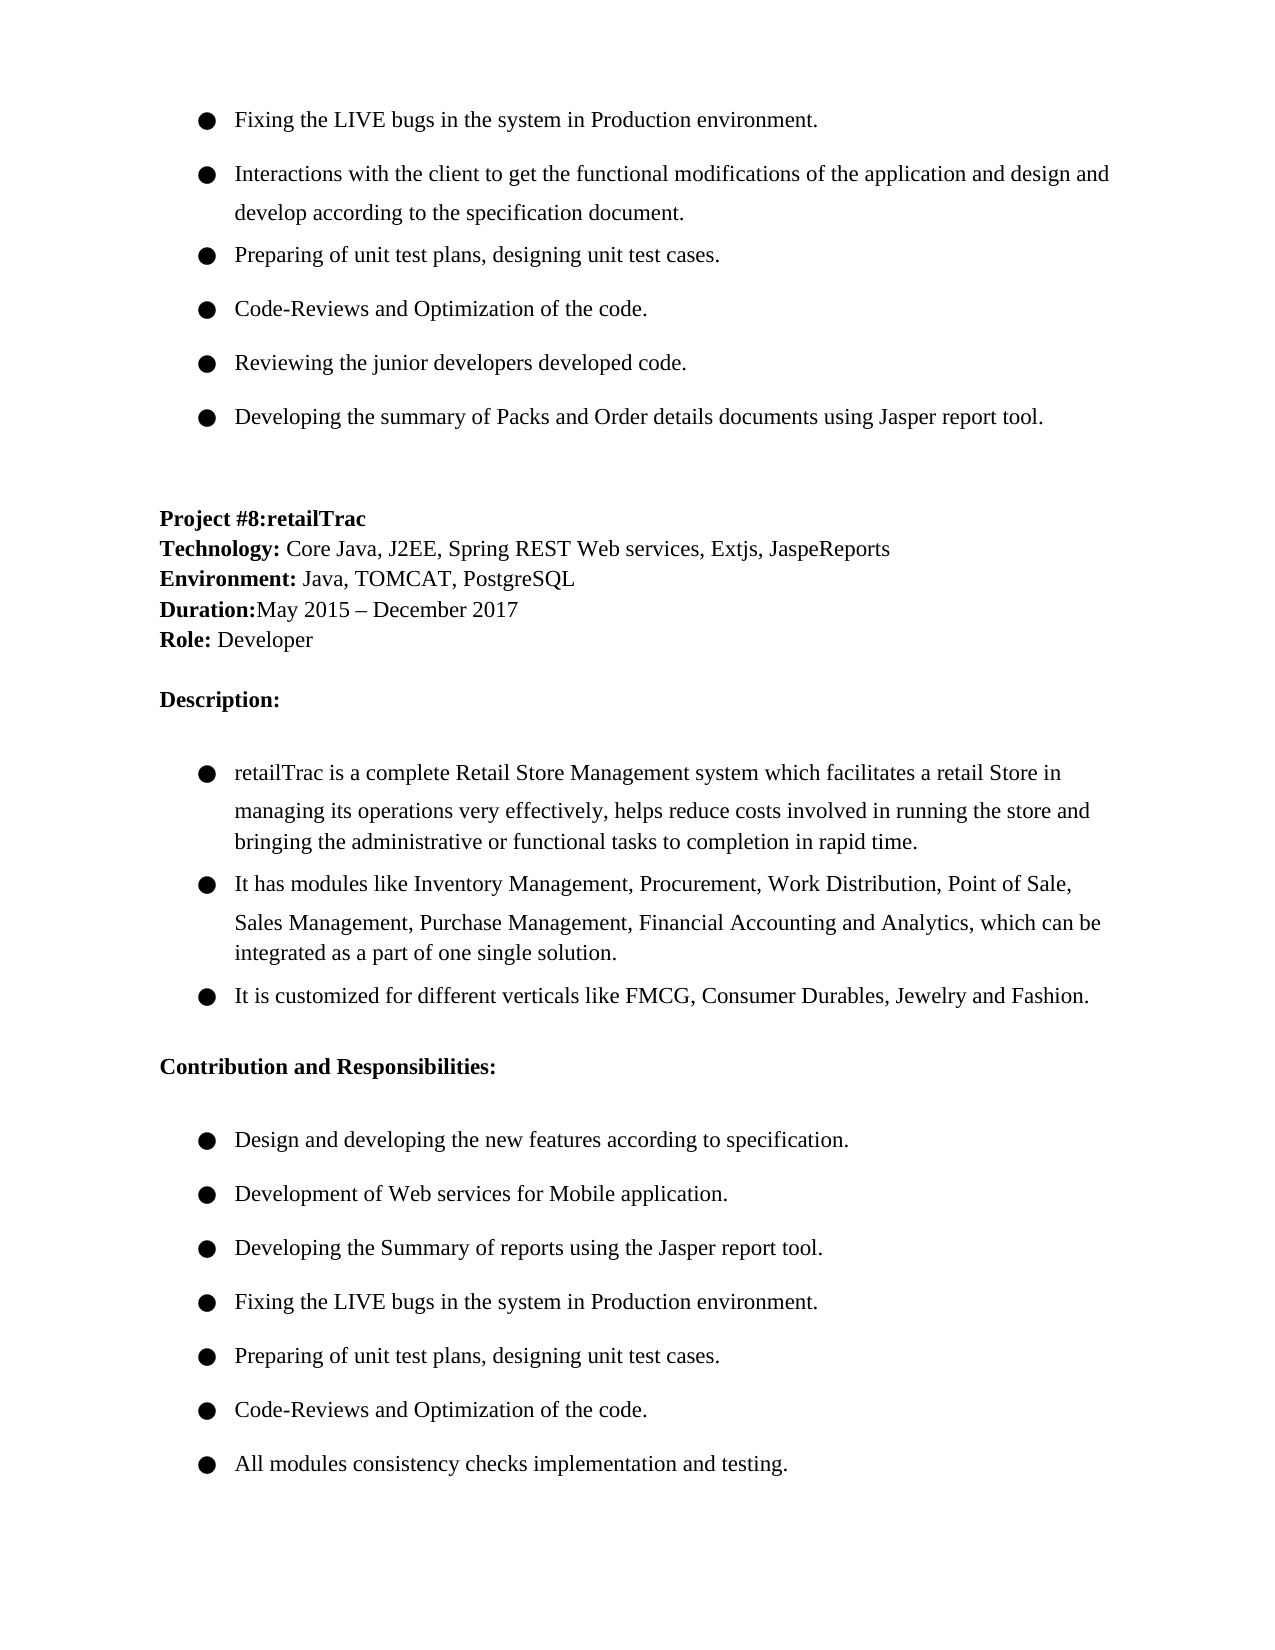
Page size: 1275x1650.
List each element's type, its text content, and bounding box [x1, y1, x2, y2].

list retailTrac is a complete Retail Store Management system which facilitates a retail Store in managing its operations very effectively, helps reduce costs involved in running the store and bringing the administrative or functional tasks to completion in rapid time. [197, 747, 1125, 854]
list Fixing the LIVE bugs in the system in Production environment. [197, 94, 1098, 141]
list Preparing of unit test plans, designing unit test cases. [197, 229, 1098, 276]
list Developing the summary of Packs and Order details documents using Jasper report tool. [197, 391, 1098, 438]
list All modules consistency checks implementation and testing. [197, 1437, 1098, 1484]
list Code-Reviews and Optimization of the code. [197, 283, 1098, 330]
list It is customized for different verticals like FMCG, Consumer Durables, Jewelry and Fashion. [197, 969, 1125, 1016]
text Contribution and Responsibilities: [159, 1053, 1125, 1080]
list It has modules like Inventory Management, Procurement, Work Distribution, Point of Sale, Sales Management, Purchase Management, Financial Accounting and Analytics, which can be integrated as a part of one single solution. [197, 858, 1125, 965]
text Description: [159, 686, 1125, 713]
list Development of Web services for Mobile application. [197, 1168, 1098, 1215]
text Duration:May 2015 – December 2017 [159, 596, 1125, 622]
text Environment: Java, TOMCAT, PostgreSQL [159, 565, 1125, 592]
list Interactions with the client to get the functional modifications of the application and design and develop according to the specification document. [197, 148, 1125, 225]
list Preparing of unit test plans, designing unit test cases. [197, 1329, 1098, 1377]
list Developing the Summary of reports using the Jasper report tool. [197, 1222, 1098, 1269]
list Design and developing the new features according to specification. [197, 1114, 1098, 1161]
list Code-Reviews and Optimization of the code. [197, 1383, 1098, 1431]
text Project #8:retailTrac [159, 505, 1125, 531]
text Technology: Core Java, J2EE, Spring REST Web services, Extjs, JaspeReports [159, 535, 1125, 562]
list Fixing the LIVE bugs in the system in Production environment. [197, 1276, 1098, 1323]
text Role: Developer [159, 626, 1125, 652]
list Reviewing the junior developers developed code. [197, 337, 1098, 384]
